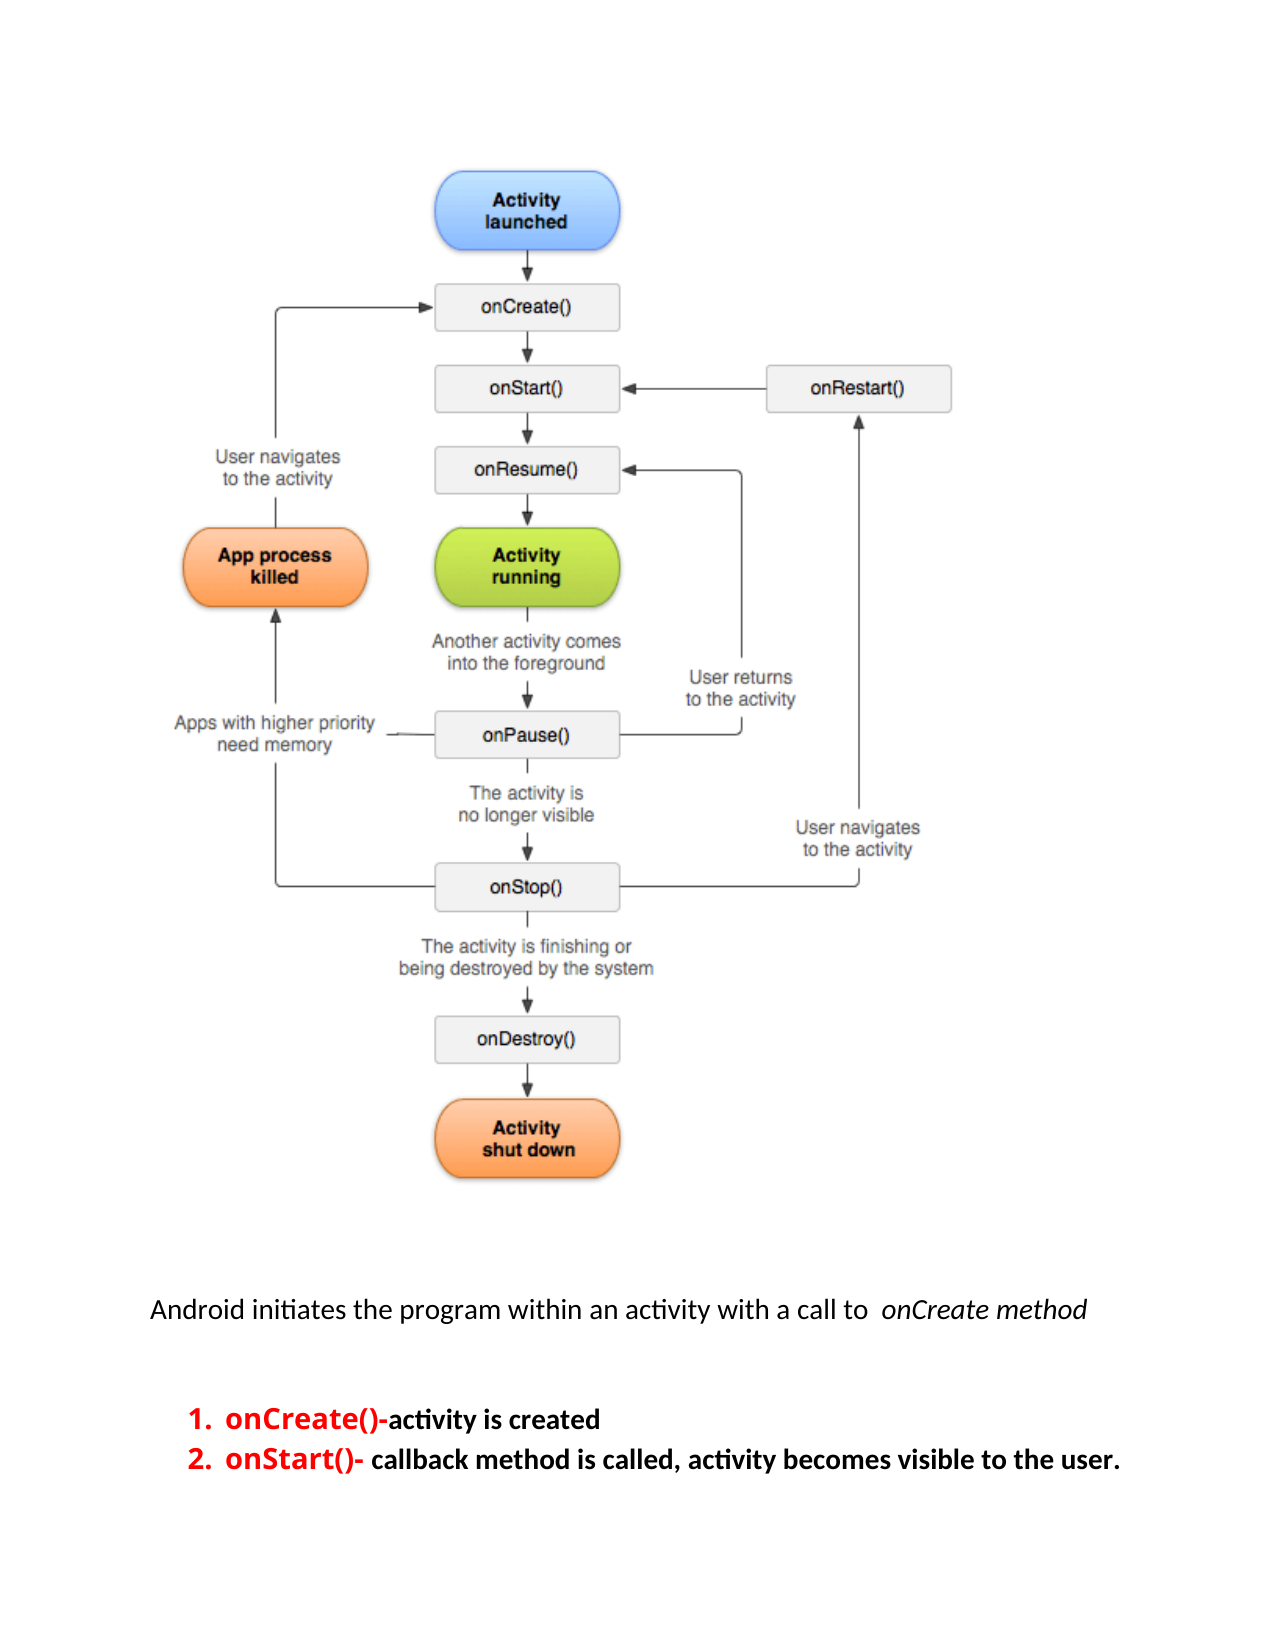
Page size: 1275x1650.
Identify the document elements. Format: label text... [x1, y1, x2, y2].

list onStart()- callback method is called, activity becomes visible to the user. [187, 1438, 1125, 1478]
list onCreate()-activity is created [187, 1398, 1125, 1438]
picture [150, 150, 968, 1202]
text Android initiates the program within an activity with a call to onCreate method [150, 1291, 1125, 1327]
